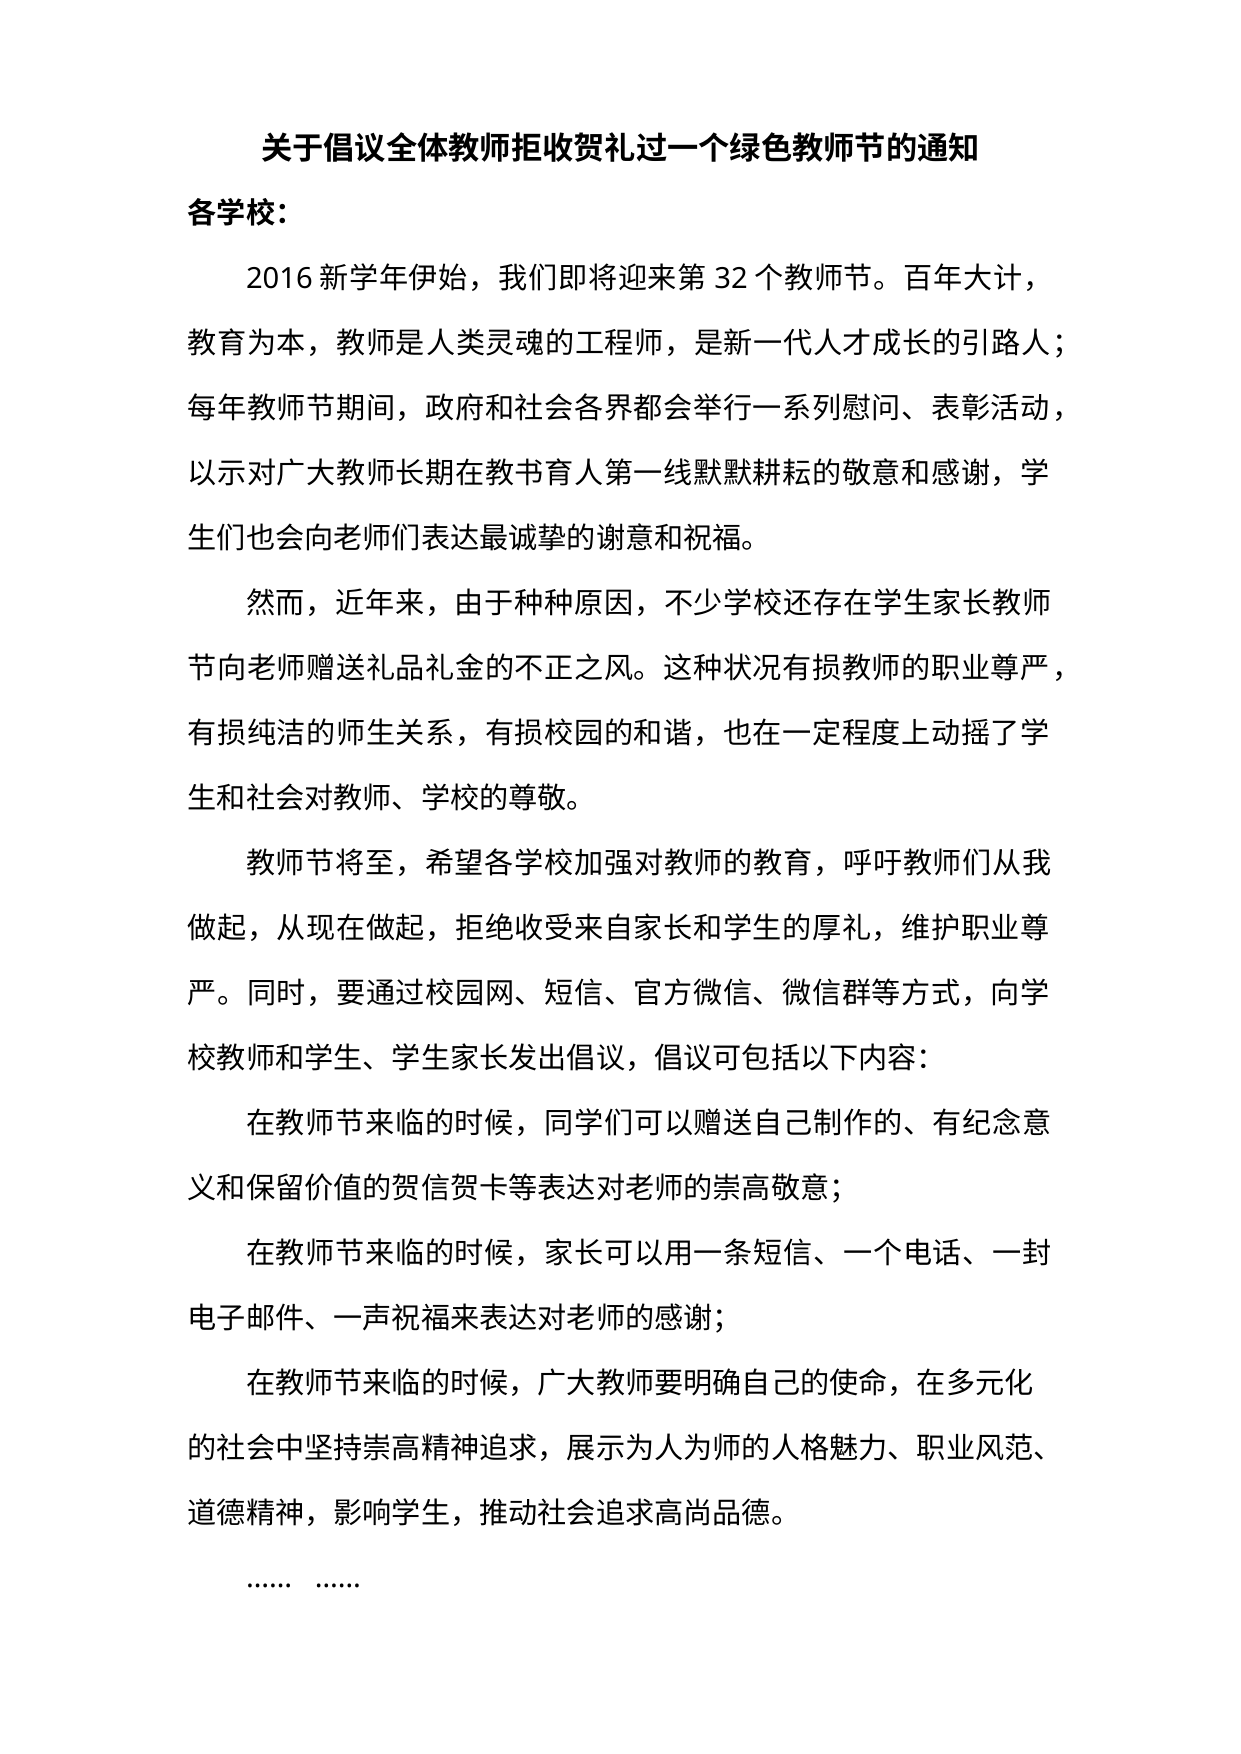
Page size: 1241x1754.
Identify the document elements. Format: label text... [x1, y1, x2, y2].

text 在教师节来临的时候，广大教师要明确自己的使命，在多元化的社会中坚持崇高精神追求，展示为人为师的人格魅力、职业风范、道德精神，影响学生，推动社会追求高尚品德。 [187, 1348, 1053, 1543]
text 在教师节来临的时候，家长可以用一条短信、一个电话、一封电子邮件、一声祝福来表达对老师的感谢； [187, 1218, 1053, 1348]
text 各学校： [187, 178, 1053, 243]
text 在教师节来临的时候，同学们可以赠送自己制作的、有纪念意义和保留价值的贺信贺卡等表达对老师的崇高敬意； [187, 1088, 1053, 1218]
text 教师节将至，希望各学校加强对教师的教育，呼吁教师们从我做起，从现在做起，拒绝收受来自家长和学生的厚礼，维护职业尊严。同时，要通过校园网、短信、官方微信、微信群等方式，向学校教师和学生、学生家长发出倡议，倡议可包括以下内容： [187, 828, 1053, 1088]
text …… …… [187, 1543, 1053, 1608]
text 2016新学年伊始，我们即将迎来第32个教师节。百年大计，教育为本，教师是人类灵魂的工程师，是新一代人才成长的引路人；每年教师节期间，政府和社会各界都会举行一系列慰问、表彰活动，以示对广大教师长期在教书育人第一线默默耕耘的敬意和感谢，学生们也会向老师们表达最诚挚的谢意和祝福。 [187, 243, 1053, 568]
text 关于倡议全体教师拒收贺礼过一个绿色教师节的通知 [187, 113, 1053, 178]
text 然而，近年来，由于种种原因，不少学校还存在学生家长教师节向老师赠送礼品礼金的不正之风。这种状况有损教师的职业尊严，有损纯洁的师生关系，有损校园的和谐，也在一定程度上动摇了学生和社会对教师、学校的尊敬。 [187, 568, 1053, 828]
